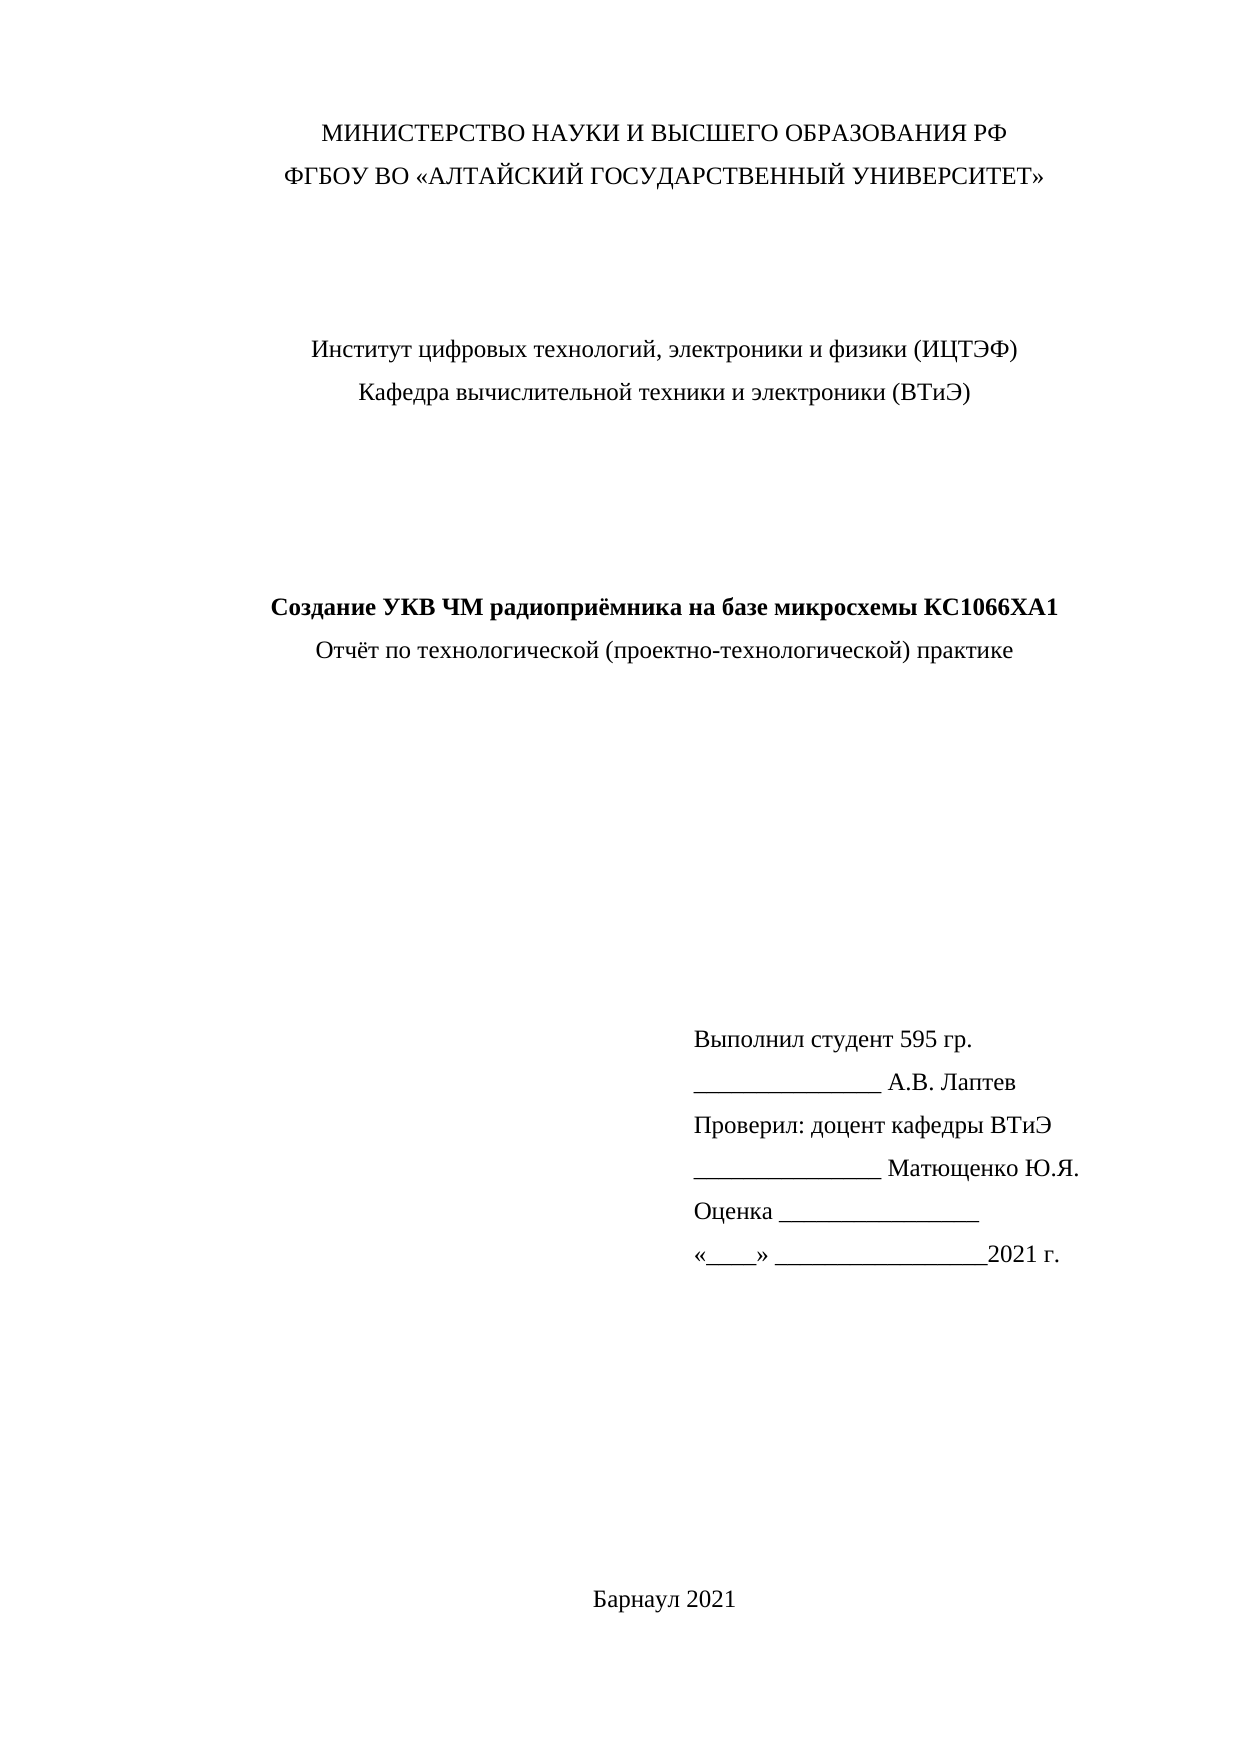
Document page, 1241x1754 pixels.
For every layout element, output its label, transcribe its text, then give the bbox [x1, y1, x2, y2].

text Выполнил студент 595 гр. [693, 1024, 1152, 1052]
text ФГБОУ ВО «АЛТАЙСКИЙ ГОСУДАРСТВЕННЫЙ УНИВЕРСИТЕТ» [177, 161, 1152, 190]
text Создание УКВ ЧМ радиоприёмника на базе микросхемы КС1066ХА1 [177, 592, 1152, 621]
text «____» _________________2021 г. [620, 1239, 1152, 1268]
text Проверил: доцент кафедры ВТиЭ [620, 1110, 1152, 1139]
text Барнаул 2021 [177, 1584, 1152, 1613]
text _______________ А.В. Лаптев [620, 1067, 1152, 1096]
text Кафедра вычислительной техники и электроники (ВТиЭ) [177, 377, 1152, 406]
text _______________ Матющенко Ю.Я. [620, 1153, 1152, 1182]
text Отчёт по технологической (проектно-технологической) практике [177, 636, 1152, 664]
text МИНИСТЕРСТВО НАУКИ И ВЫСШЕГО ОБРАЗОВАНИЯ РФ [177, 118, 1152, 147]
text Оценка ________________ [620, 1196, 1152, 1225]
text Институт цифровых технологий, электроники и физики (ИЦТЭФ) [177, 334, 1152, 362]
